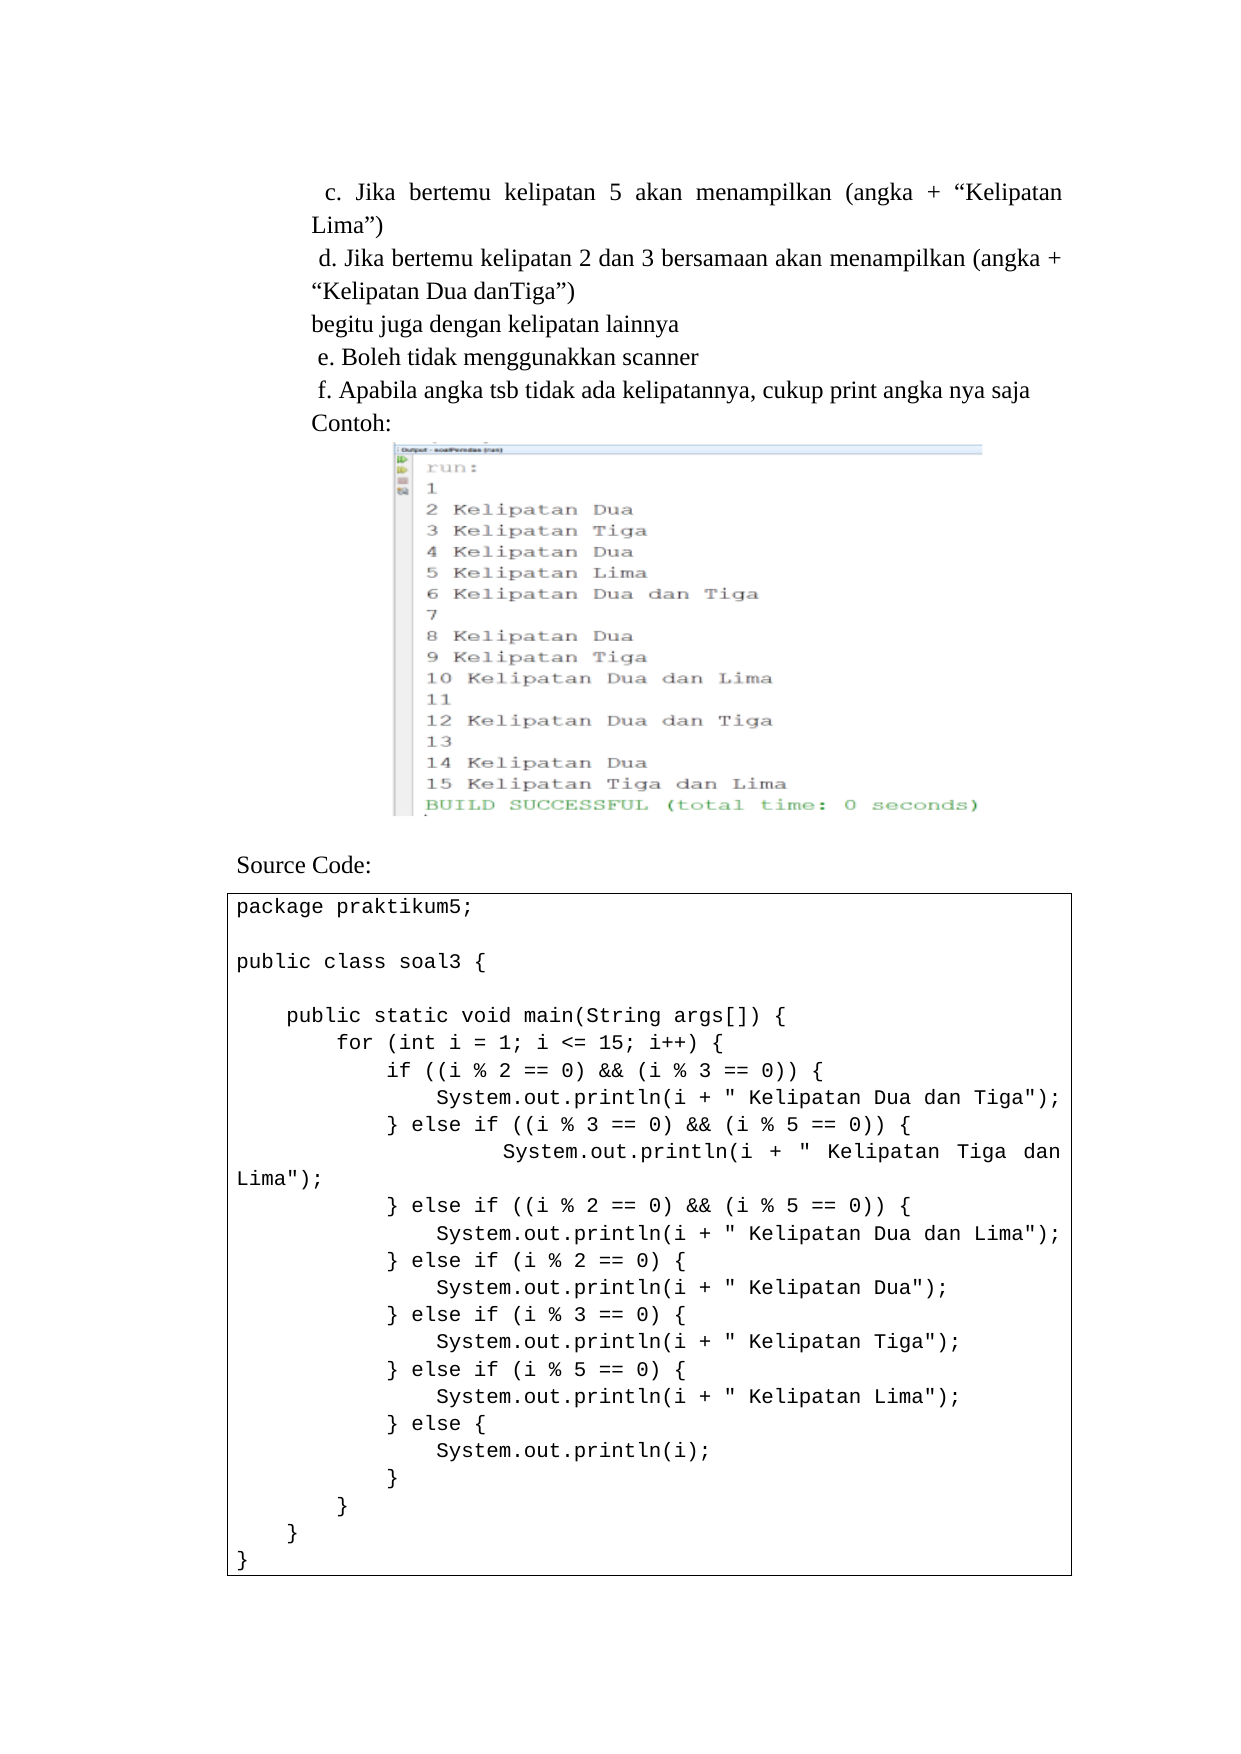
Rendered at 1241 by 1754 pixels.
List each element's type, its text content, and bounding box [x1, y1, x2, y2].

text } else { [228, 1410, 1071, 1437]
text package praktikum5; [228, 894, 1071, 920]
text public class soal3 { [228, 948, 1071, 974]
text } [228, 1519, 1071, 1545]
text public static void main(String args[]) { [228, 1002, 1071, 1029]
text System.out.println(i + " Kelipatan Lima"); [228, 1383, 1071, 1409]
picture [391, 441, 983, 826]
text for (int i = 1; i <= 15; i++) { [228, 1029, 1071, 1056]
text } [228, 1491, 1071, 1518]
list f. Apabila angka tsb tidak ada kelipatannya, cukup print angka nya saja [311, 375, 1063, 404]
text System.out.println(i + " Kelipatan Dua dan Tiga"); [228, 1084, 1071, 1110]
list d. Jika bertemu kelipatan 2 dan 3 bersamaan akan menampilkan (angka + “Kelipatan Dua danTiga”) [311, 243, 1063, 305]
text Source Code: [236, 850, 1063, 879]
list e. Boleh tidak menggunakkan scanner [311, 342, 1063, 371]
list c. Jika bertemu kelipatan 5 akan menampilkan (angka + “Kelipatan Lima”) [311, 177, 1063, 239]
text System.out.println(i + " Kelipatan Tiga dan Lima"); [228, 1138, 1071, 1192]
text System.out.println(i); [228, 1437, 1071, 1464]
text } else if (i % 3 == 0) { [228, 1301, 1071, 1328]
text } else if (i % 5 == 0) { [228, 1356, 1071, 1382]
text System.out.println(i + " Kelipatan Dua dan Lima"); [228, 1219, 1071, 1246]
list begitu juga dengan kelipatan lainnya [311, 309, 1063, 338]
text if ((i % 2 == 0) && (i % 3 == 0)) { [228, 1056, 1071, 1083]
text } [228, 1546, 1071, 1575]
text } else if ((i % 3 == 0) && (i % 5 == 0)) { [228, 1111, 1071, 1138]
text } [228, 1464, 1071, 1491]
text System.out.println(i + " Kelipatan Dua"); [228, 1274, 1071, 1301]
text } else if (i % 2 == 0) { [228, 1247, 1071, 1273]
text System.out.println(i + " Kelipatan Tiga"); [228, 1328, 1071, 1355]
list Contoh: [311, 408, 1063, 437]
text } else if ((i % 2 == 0) && (i % 5 == 0)) { [228, 1192, 1071, 1219]
